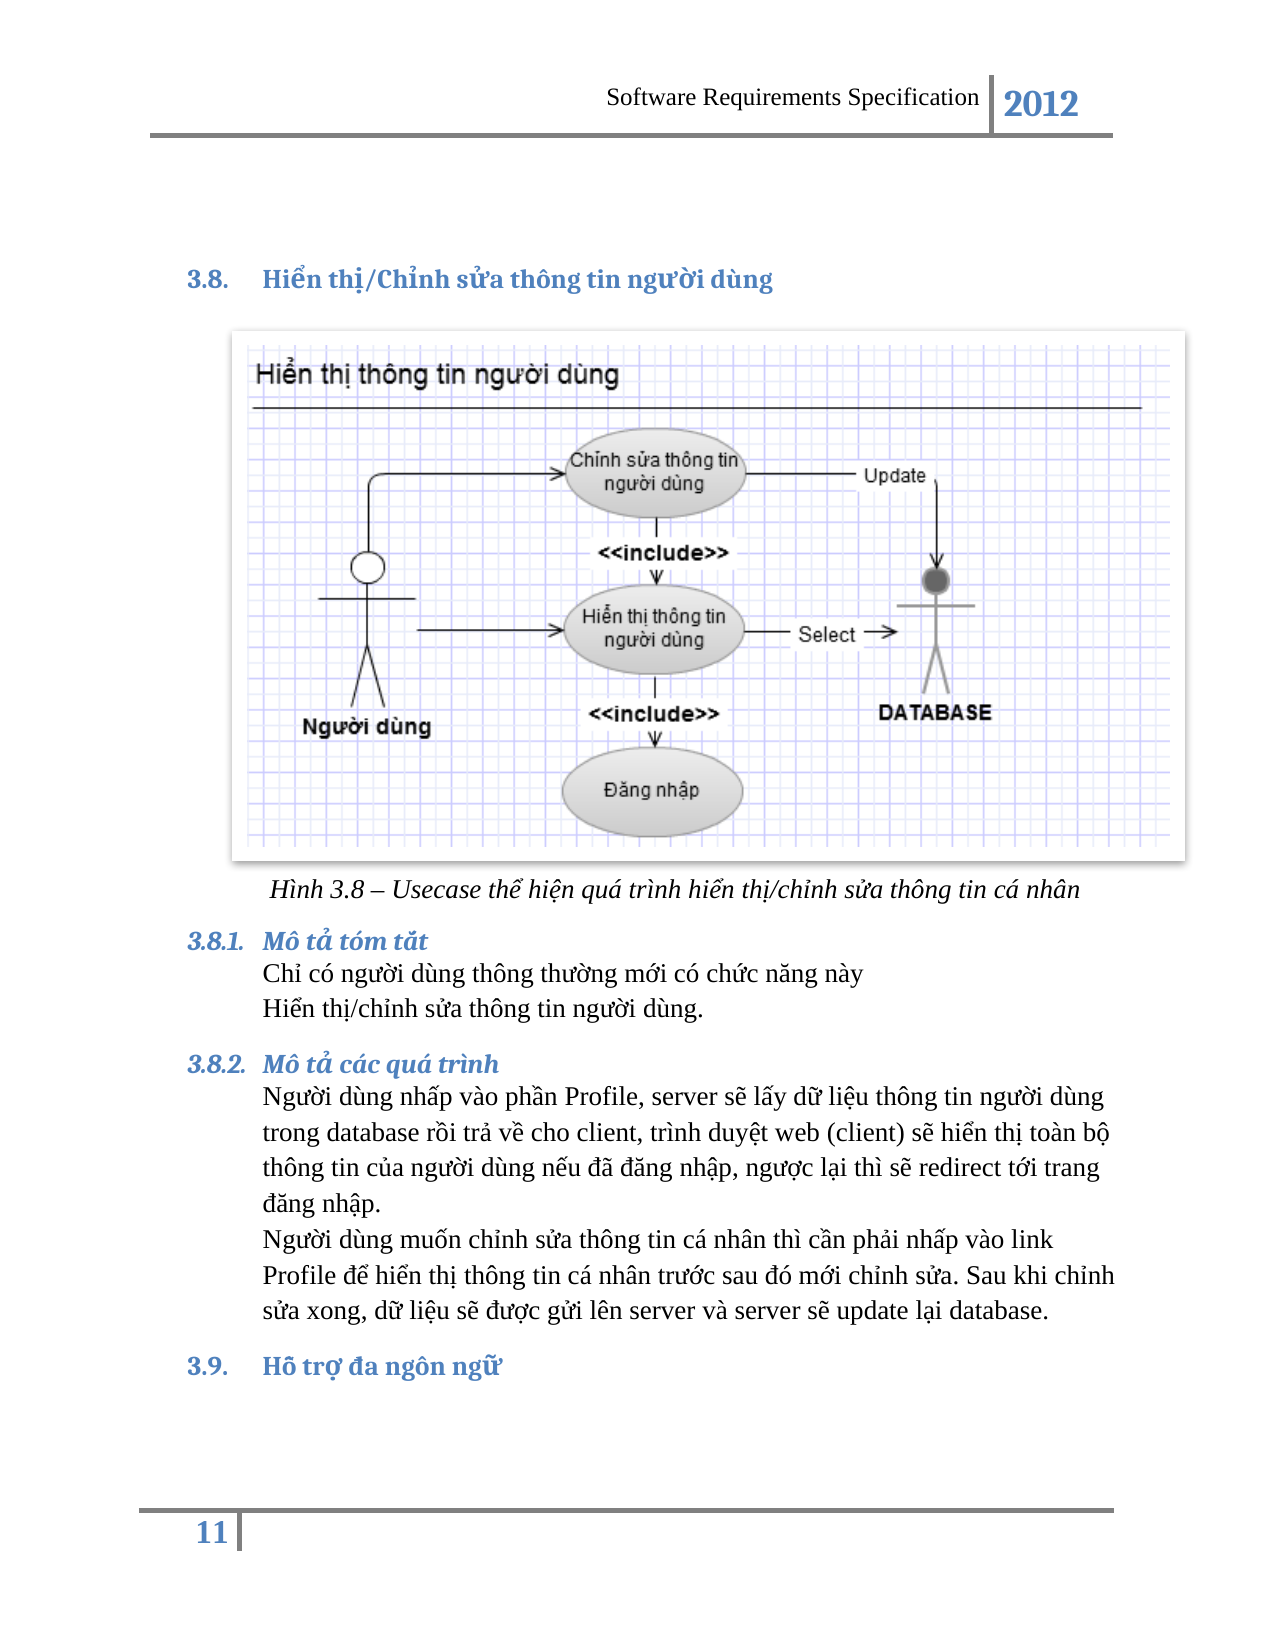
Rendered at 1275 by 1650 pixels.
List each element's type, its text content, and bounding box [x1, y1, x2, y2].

list Người dùng nhấp vào phần Profile, server sẽ lấy dữ liệu thông tin người dùng trong database rồi trả về cho client, trình duyệt web (client) sẽ hiển thị toàn bộ thông tin của người dùng nếu đã đăng nhập, ngược lại thì sẽ redirect tới trang đăng nhập. [262, 1080, 1125, 1218]
list Người dùng muốn chỉnh sửa thông tin cá nhân thì cần phải nhấp vào link Profile để hiển thị thông tin cá nhân trước sau đó mới chỉnh sửa. Sau khi chỉnh sửa xong, dữ liệu sẽ được gửi lên server và server sẽ update lại database. [262, 1223, 1125, 1326]
subtitle Hỗ trợ đa ngôn ngữ [187, 1351, 1125, 1382]
subtitle Hiển thị/Chỉnh sửa thông tin người dùng [187, 264, 1125, 295]
subtitle Mô tả tóm tắt [187, 926, 1125, 957]
subtitle Mô tả các quá trình [187, 1049, 1125, 1080]
list Hình 3.8 – Usecase thể hiện quá trình hiển thị/chỉnh sửa thông tin cá nhân [225, 873, 1125, 905]
list Hiển thị/chỉnh sửa thông tin người dùng. [262, 992, 1125, 1023]
picture [247, 345, 1170, 847]
list Chỉ có người dùng thông thường mới có chức năng này [262, 957, 1125, 988]
